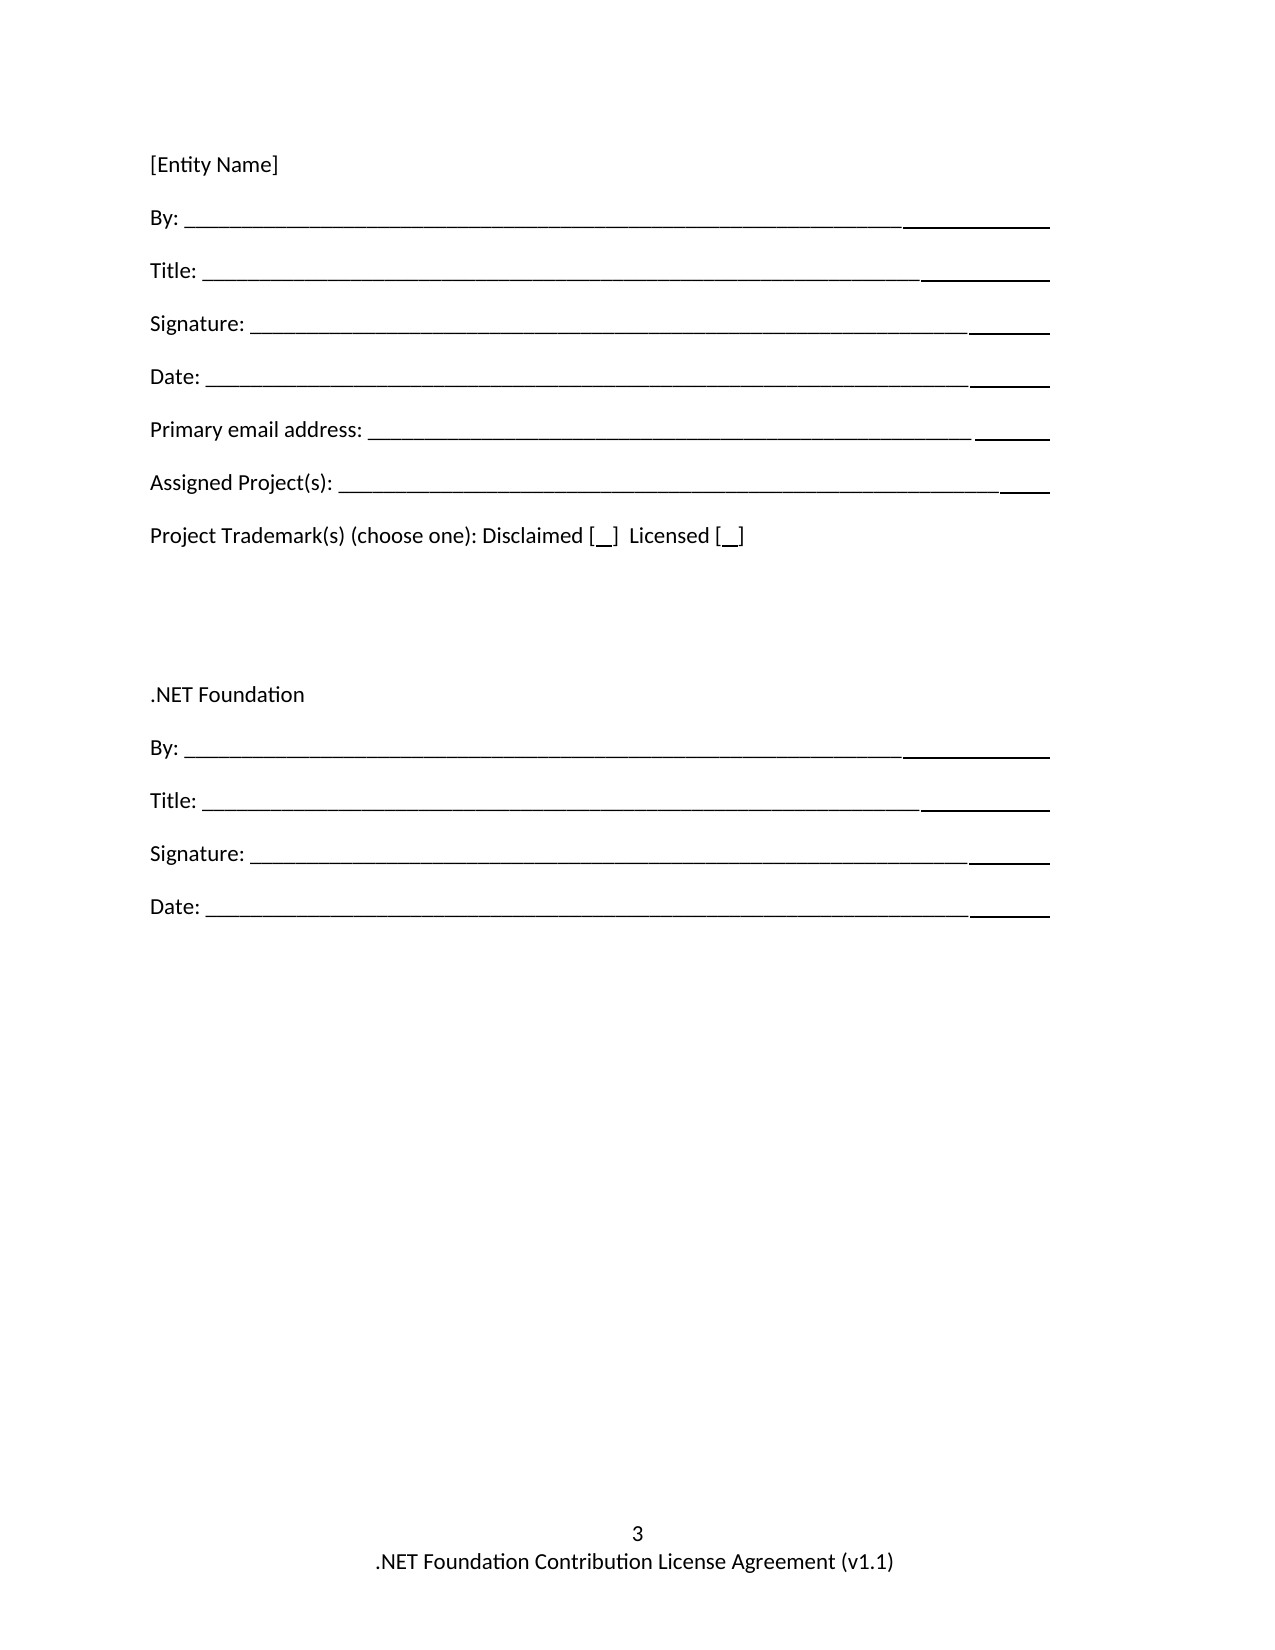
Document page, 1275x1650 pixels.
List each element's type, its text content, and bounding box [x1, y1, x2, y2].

text By: _______________________________________________________________ [150, 733, 1125, 761]
text Title: _______________________________________________________________ [150, 256, 1125, 284]
text .NET Foundation [150, 680, 1125, 708]
text By: _______________________________________________________________ [150, 203, 1125, 231]
text [Entity Name] [150, 150, 1125, 178]
text Date: ___________________________________________________________________ [150, 362, 1125, 390]
text Assigned Project(s): __________________________________________________________ [150, 468, 1125, 496]
text Primary email address: _____________________________________________________ [150, 415, 1125, 443]
text Title: _______________________________________________________________ [150, 786, 1125, 814]
text Signature: _______________________________________________________________ [150, 309, 1125, 337]
text Date: ___________________________________________________________________ [150, 892, 1125, 920]
text Signature: _______________________________________________________________ [150, 839, 1125, 867]
text Project Trademark(s) (choose one): Disclaimed [ ] Licensed [ ] [150, 521, 1125, 549]
